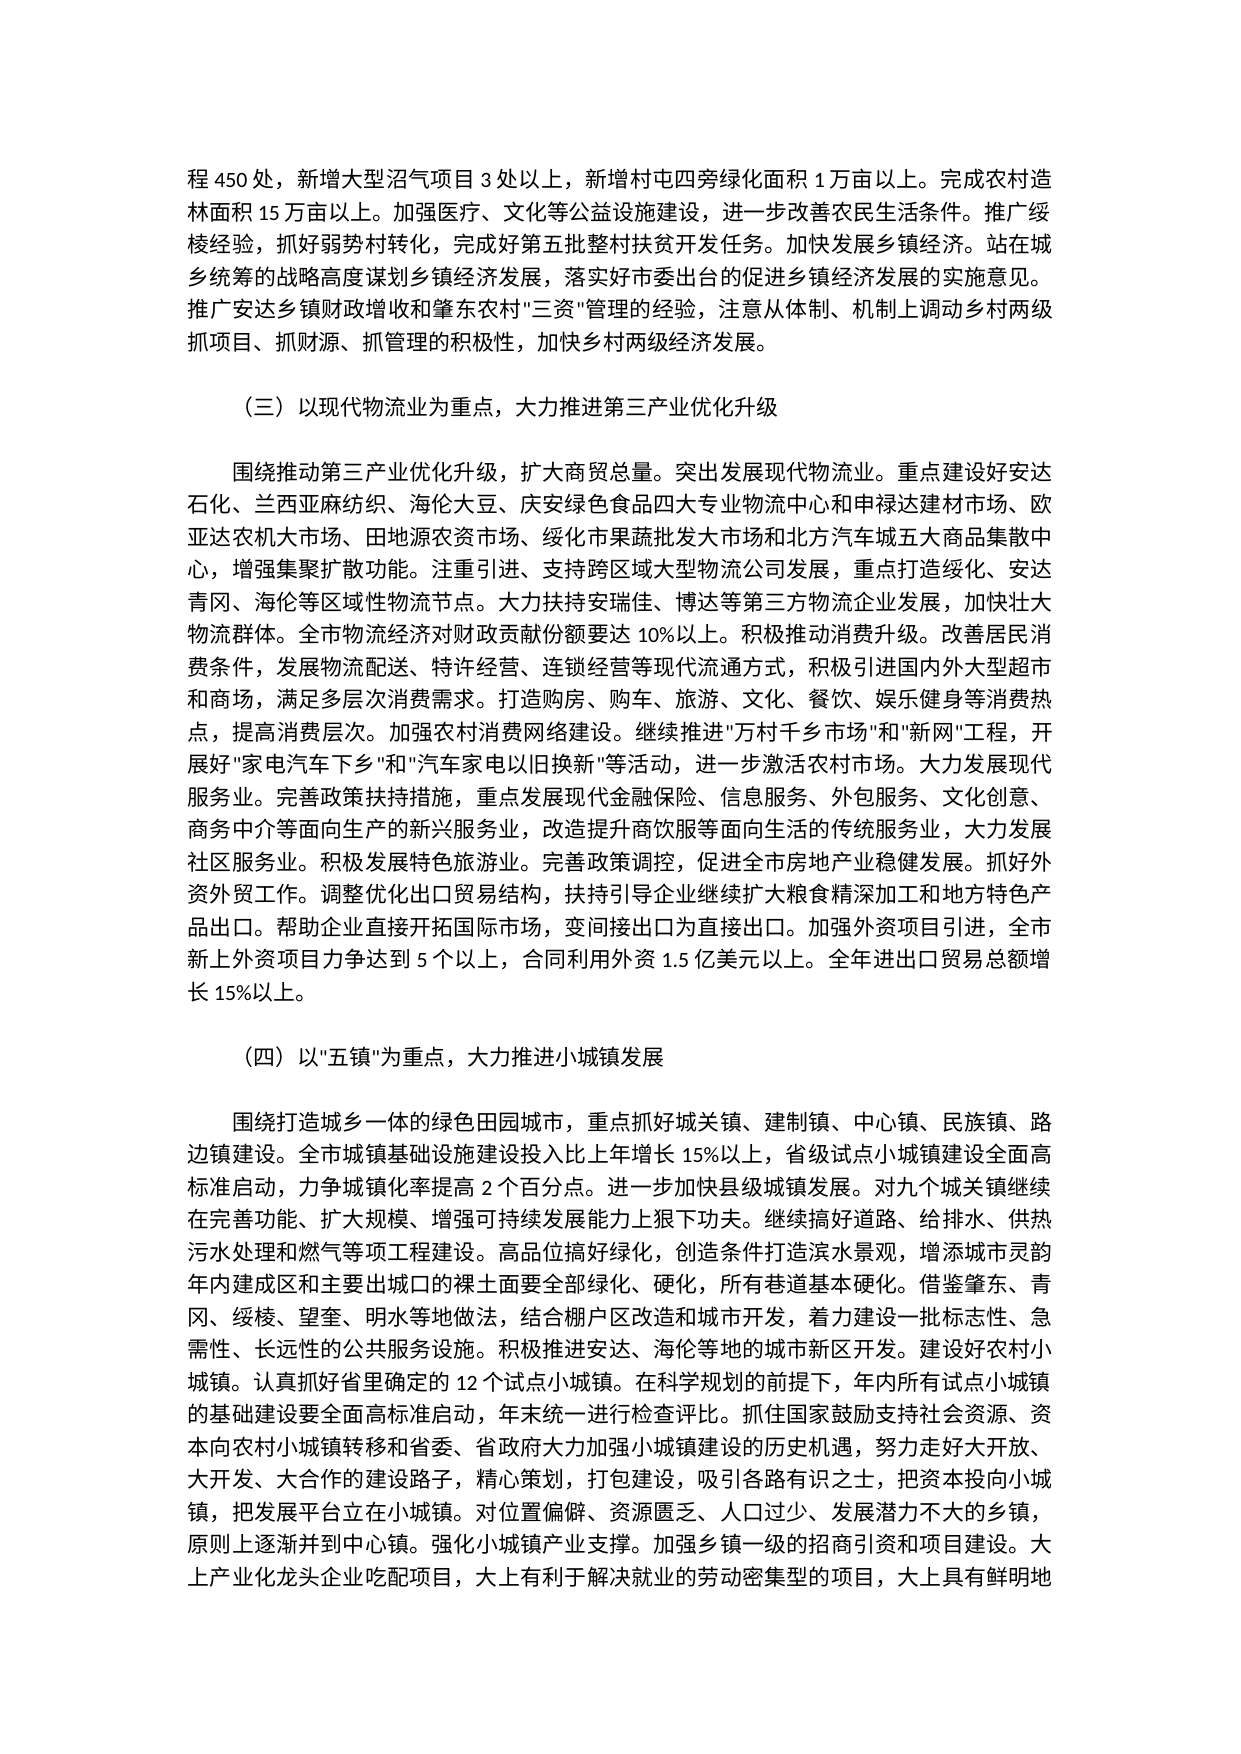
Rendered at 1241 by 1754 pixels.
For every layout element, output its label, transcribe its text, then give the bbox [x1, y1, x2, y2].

text （三）以现代物流业为重点，大力推进第三产业优化升级 [187, 389, 1053, 422]
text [187, 162, 1053, 357]
text （四）以"五镇"为重点，大力推进小城镇发展 [187, 1039, 1053, 1072]
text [187, 1104, 1053, 1592]
text 围绕推动第三产业优化升级，扩大商贸总量。突出发展现代物流业。重点建设好安达石化、兰西亚麻纺织、海伦大豆、庆安绿色食品四大专业物流中心和申禄达建材市场、欧亚达农机大市场、田地源农资市场、绥化市果蔬批发大市场和北方汽车城五大商品集散中心，增强集聚扩散功能。注重引进、支持跨区域大型物流公司发展，重点打造绥化、安达、青冈、海伦等区域性物流节点。大力扶持安瑞佳、博达等第三方物流企业发展，加快壮大物流群体。全市物流经济对财政贡献份额要达10%以上。积极推动消费升级。改善居民消费条件，发展物流配送、特许经营、连锁经营等现代流通方式，积极引进国内外大型超市和商场，满足多层次消费需求。打造购房、购车、旅游、文化、餐饮、娱乐健身等消费热点，提高消费层次。加强农村消费网络建设。继续推进"万村千乡市场"和"新网"工程，开展好"家电汽车下乡"和"汽车家电以旧换新"等活动，进一步激活农村市场。大力发展现代服务业。完善政策扶持措施，重点发展现代金融保险、信息服务、外包服务、文化创意、商务中介等面向生产的新兴服务业，改造提升商饮服等面向生活的传统服务业，大力发展社区服务业。积极发展特色旅游业。完善政策调控，促进全市房地产业稳健发展。抓好外资外贸工作。调整优化出口贸易结构，扶持引导企业继续扩大粮食精深加工和地方特色产品出口。帮助企业直接开拓国际市场，变间接出口为直接出口。加强外资项目引进，全市新上外资项目力争达到5个以上，合同利用外资1.5亿美元以上。全年进出口贸易总额增长15%以上。 [187, 454, 1053, 1007]
